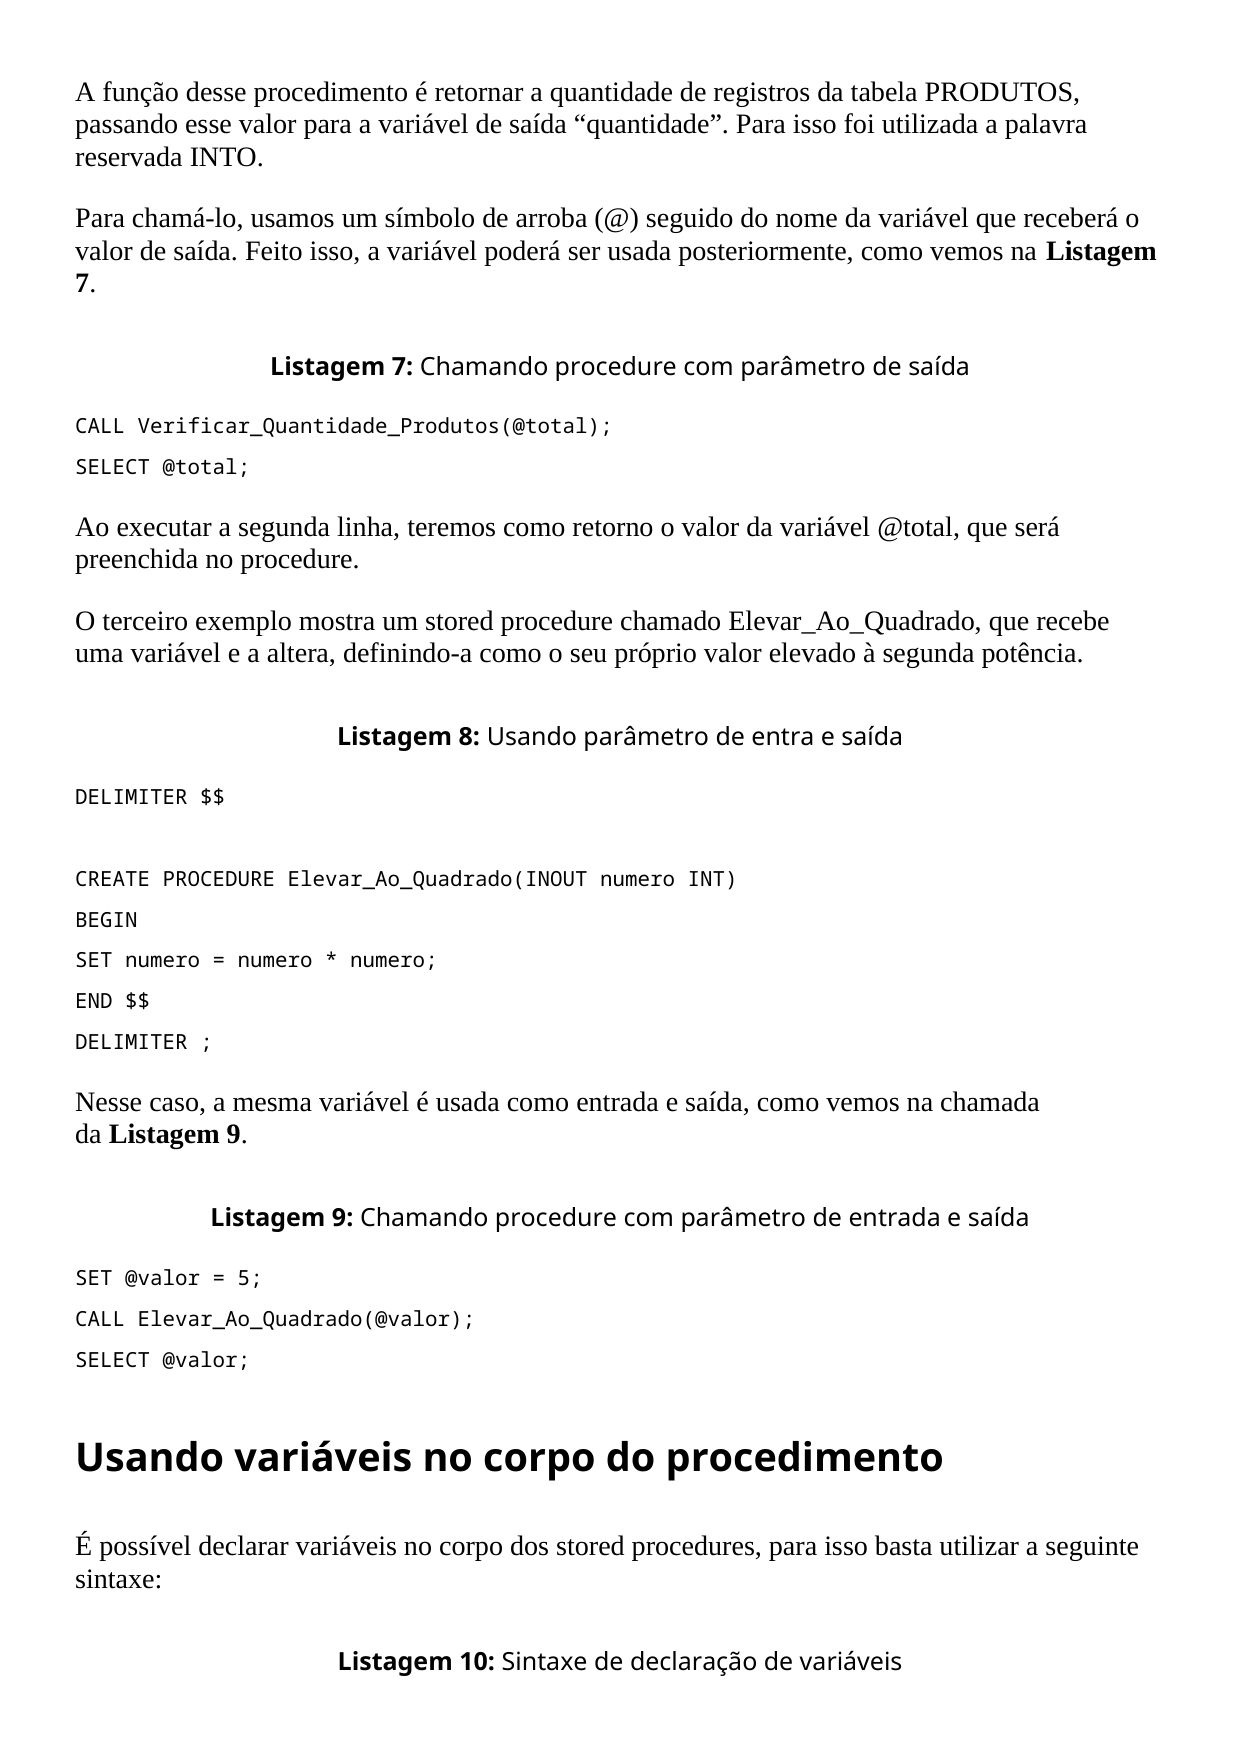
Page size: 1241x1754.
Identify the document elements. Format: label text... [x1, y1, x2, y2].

text É possível declarar variáveis no corpo dos stored procedures, para isso basta utilizar a seguinte sintaxe: [75, 1529, 1165, 1594]
text Para chamá-lo, usamos um símbolo de arroba (@) seguido do nome da variável que receberá o valor de saída. Feito isso, a variável poderá ser usada posteriormente, como vemos na Listagem 7. [75, 201, 1165, 298]
text Listagem 9: Chamando procedure com parâmetro de entrada e saída [75, 1179, 1165, 1234]
text BEGIN [75, 905, 1165, 933]
text Nesse caso, a mesma variável é usada como entrada e saída, como vemos na chamada da Listagem 9. [75, 1085, 1165, 1150]
text A função desse procedimento é retornar a quantidade de registros da tabela PRODUTOS, passando esse valor para a variável de saída “quantidade”. Para isso foi utilizada a palavra reservada INTO. [75, 75, 1165, 172]
text CALL Verificar_Quantidade_Produtos(@total); [75, 412, 1165, 440]
text Listagem 8: Usando parâmetro de entra e saída [75, 698, 1165, 753]
text Listagem 7: Chamando procedure com parâmetro de saída [75, 328, 1165, 382]
text CREATE PROCEDURE Elevar_Ao_Quadrado(INOUT numero INT) [75, 864, 1165, 892]
text O terceiro exemplo mostra um stored procedure chamado Elevar_Ao_Quadrado, que recebe uma variável e a altera, definindo-a como o seu próprio valor elevado à segunda potência. [75, 604, 1165, 669]
text Ao executar a segunda linha, teremos como retorno o valor da variável @total, que será preenchida no procedure. [75, 510, 1165, 575]
text Listagem 10: Sintaxe de declaração de variáveis [75, 1623, 1165, 1678]
text SET @valor = 5; [75, 1263, 1165, 1291]
text END $$ [75, 987, 1165, 1015]
text SELECT @valor; [75, 1345, 1165, 1373]
text CALL Elevar_Ao_Quadrado(@valor); [75, 1304, 1165, 1332]
text DELIMITER $$ [75, 782, 1165, 810]
text Usando variáveis no corpo do procedimento [75, 1420, 1165, 1483]
text SELECT @total; [75, 452, 1165, 481]
text DELIMITER ; [75, 1027, 1165, 1056]
text SET numero = numero * numero; [75, 946, 1165, 974]
